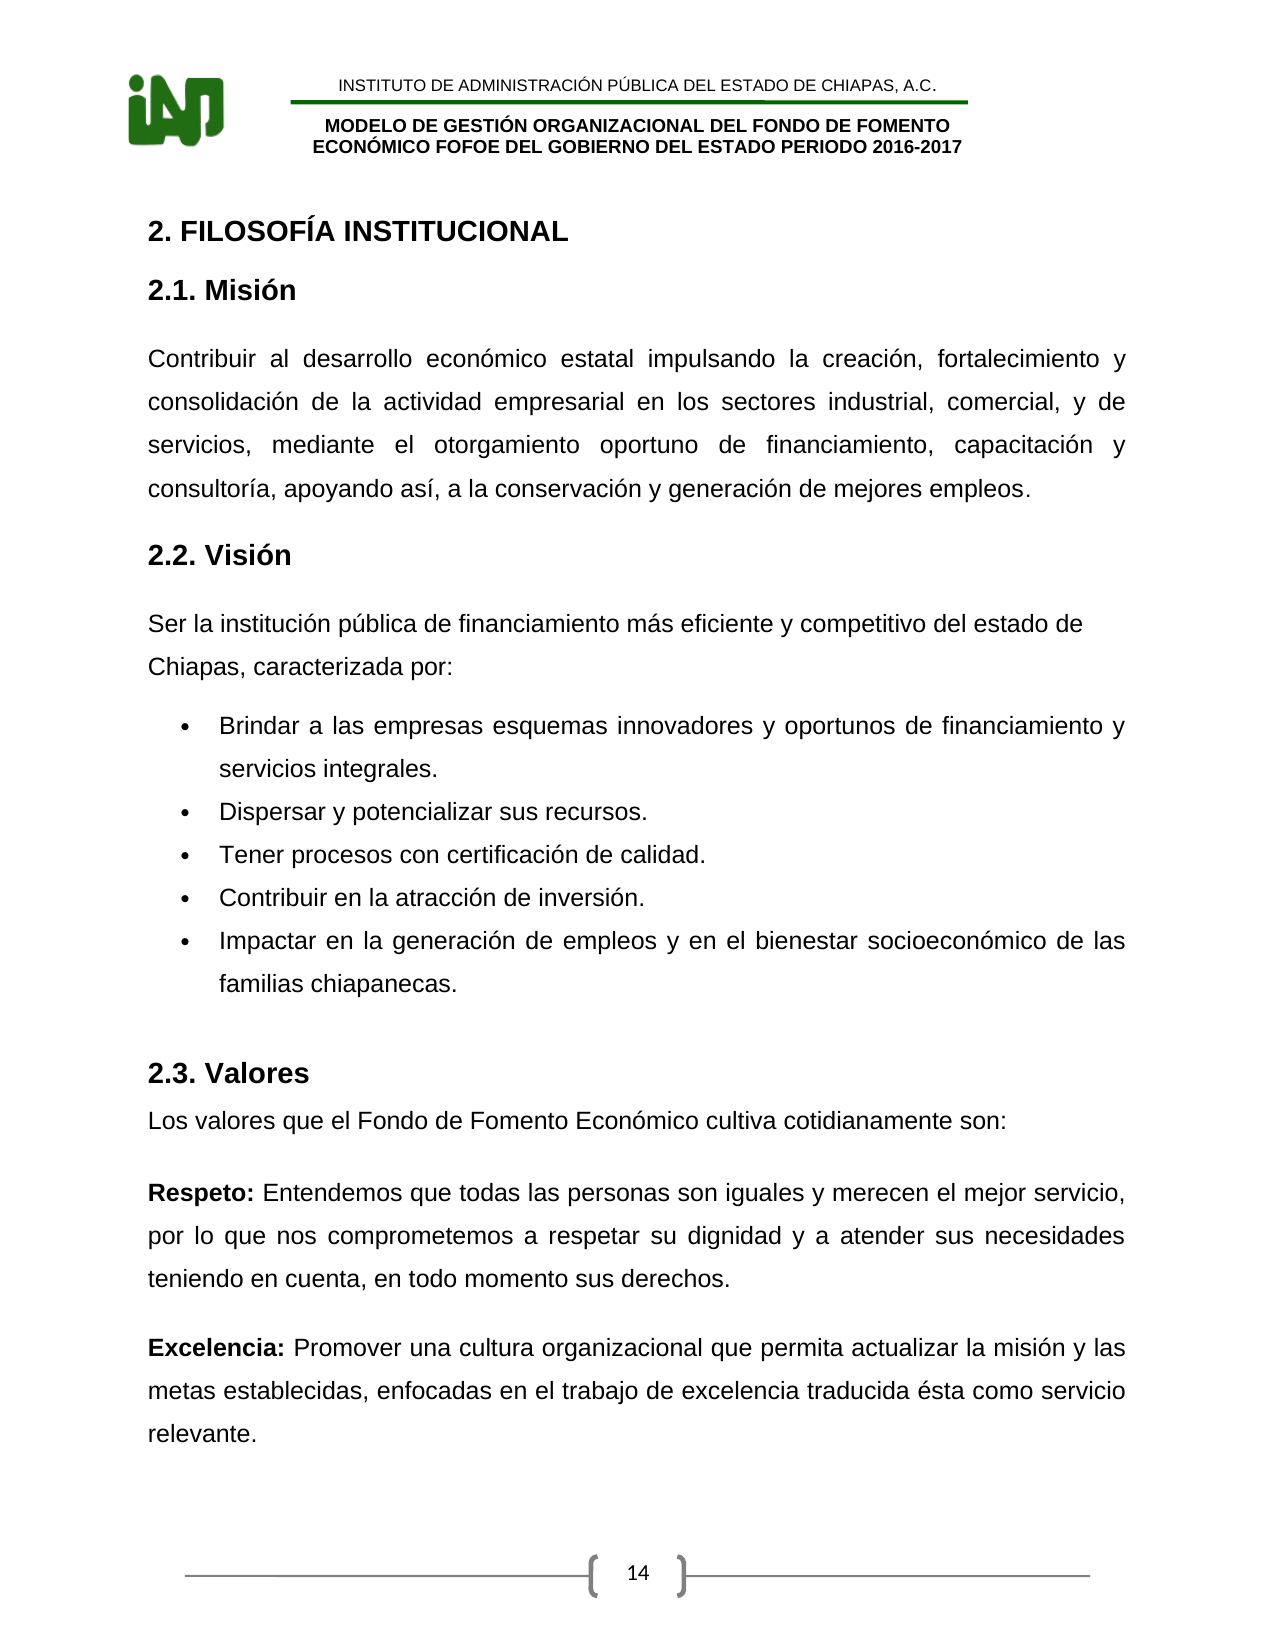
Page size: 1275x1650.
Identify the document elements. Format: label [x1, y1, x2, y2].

picture [128, 51, 233, 171]
